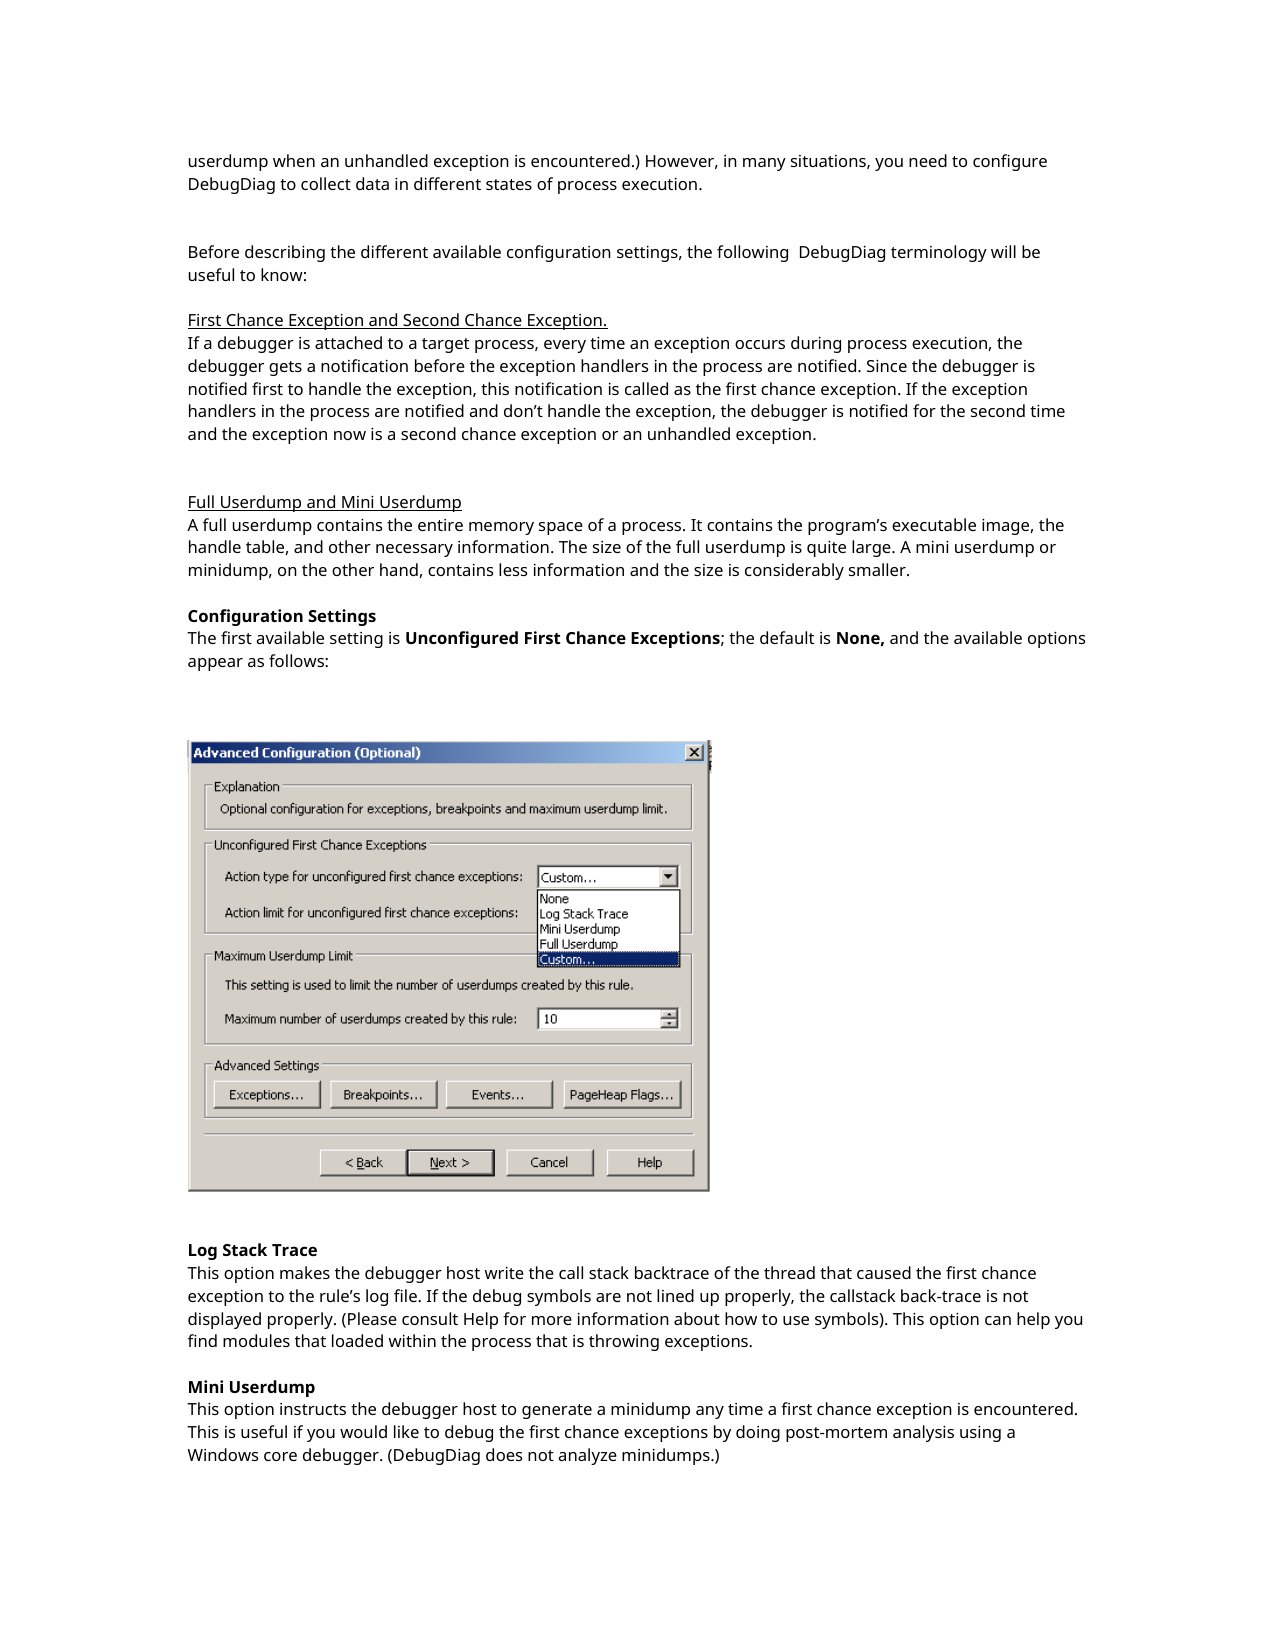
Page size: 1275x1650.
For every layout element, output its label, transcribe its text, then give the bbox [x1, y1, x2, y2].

text Mini Userdump [187, 1375, 1087, 1398]
text Before describing the different available configuration settings, the following DebugDiag terminology will be useful to know: [187, 241, 1087, 286]
text First Chance Exception and Second Chance Exception. [187, 309, 1087, 332]
text Configuration Settings [187, 604, 1087, 627]
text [187, 150, 1087, 195]
text Log Stack Trace [187, 1239, 1087, 1262]
text This option instructs the debugger host to generate a minidump any time a first chance exception is encountered. This is useful if you would like to debug the first chance exceptions by doing post-mortem analysis using a Windows core debugger. (DebugDiag does not analyze minidumps.) [187, 1398, 1087, 1466]
text Full Userdump and Mini Userdump [187, 491, 1087, 513]
text This option makes the debugger host write the call stack backtrace of the thread that caused the first chance exception to the rule’s log file. If the debug symbols are not lined up properly, the callstack back-trace is not displayed properly. (Please consult Help for more information about how to use symbols). This option can help you find modules that loaded within the process that is throwing exceptions. [187, 1262, 1087, 1352]
text A full userdump contains the entire memory space of a process. It contains the program’s executable image, the handle table, and other necessary information. The size of the full userdump is quite large. A mini userdump or minidump, on the other hand, contains less information and the size is considerably smaller. [187, 513, 1087, 581]
text If a debugger is attached to a target process, every time an exception occurs during process execution, the debugger gets a notification before the exception handlers in the process are notified. Since the debugger is notified first to handle the exception, this notification is called as the first chance exception. If the exception handlers in the process are notified and don’t handle the exception, the debugger is notified for the second time and the exception now is a second chance exception or an unhandled exception. [187, 332, 1087, 445]
text The first available setting is Unconfigured First Chance Exceptions; the default is None, and the available options appear as follows: [187, 627, 1087, 672]
picture [187, 740, 712, 1194]
